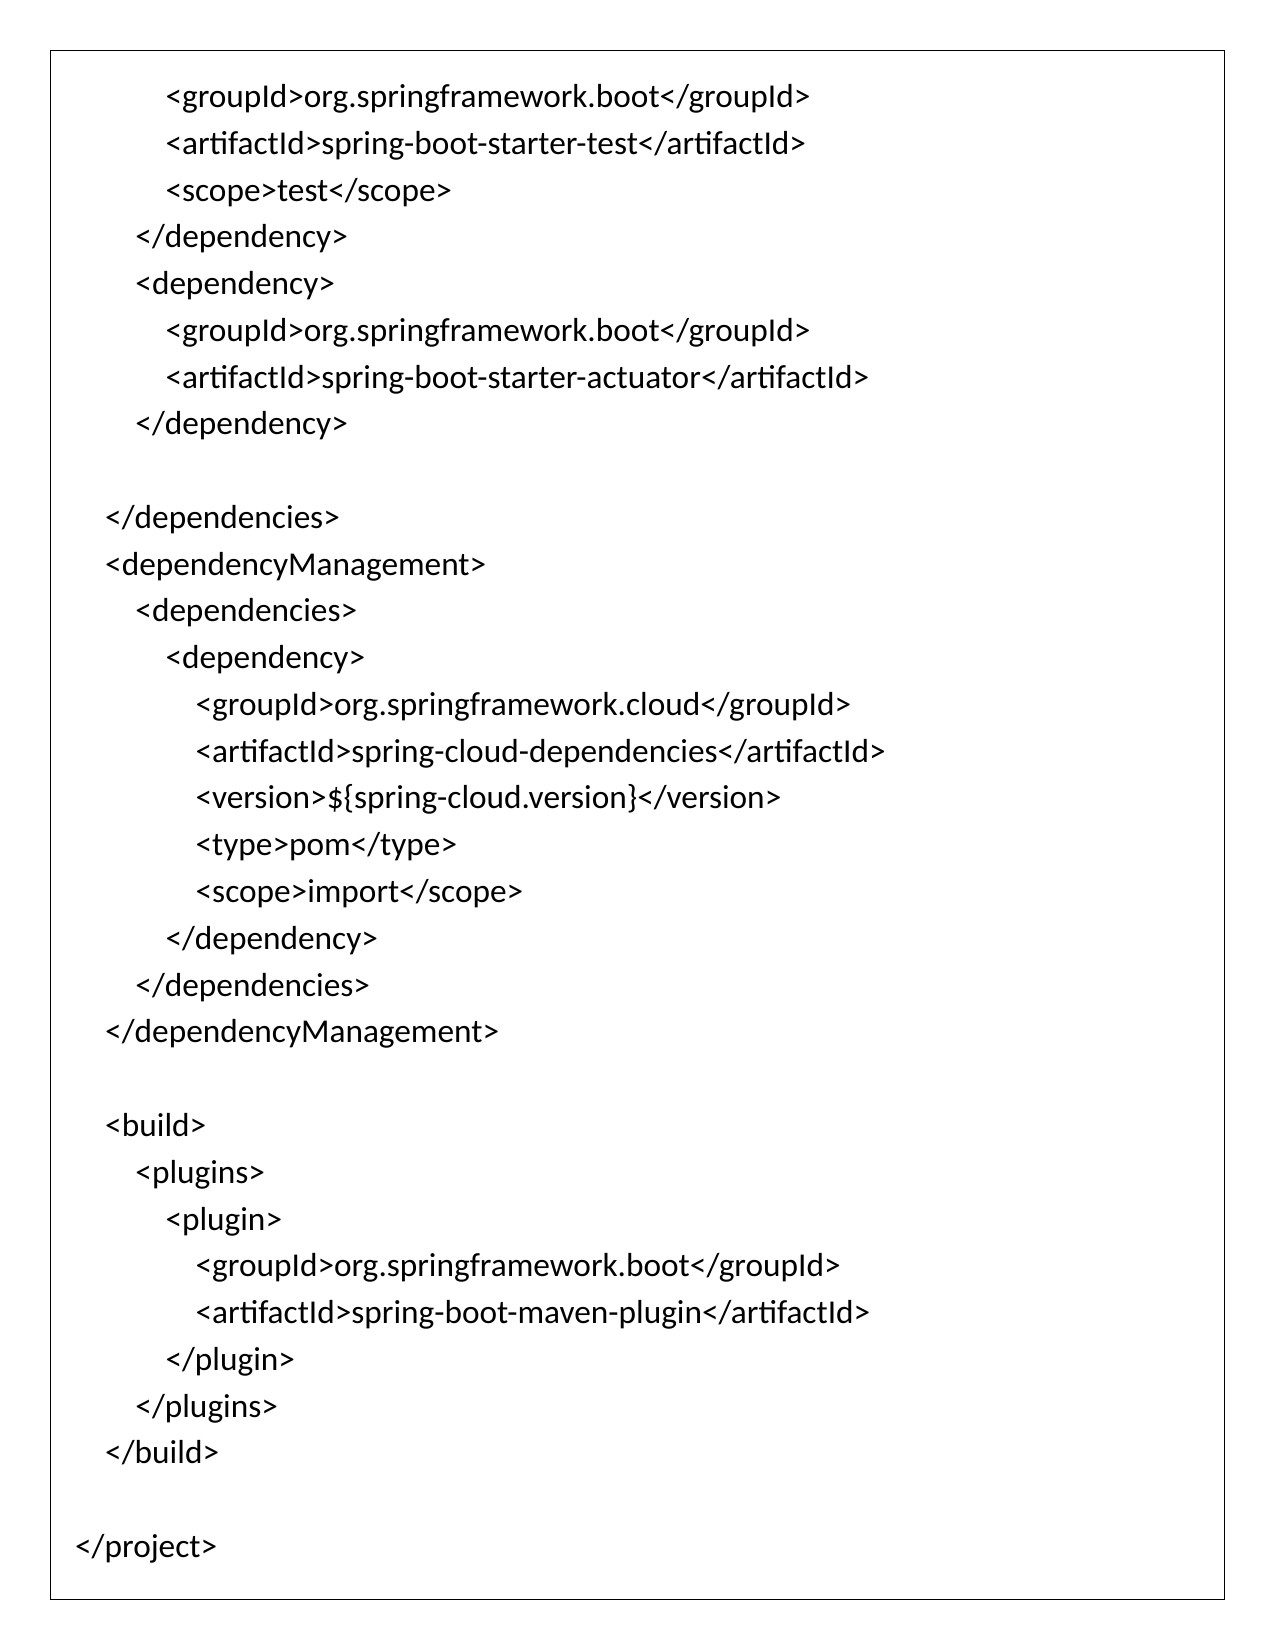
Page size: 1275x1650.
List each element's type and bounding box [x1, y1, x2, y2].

text [75, 75, 1200, 1566]
